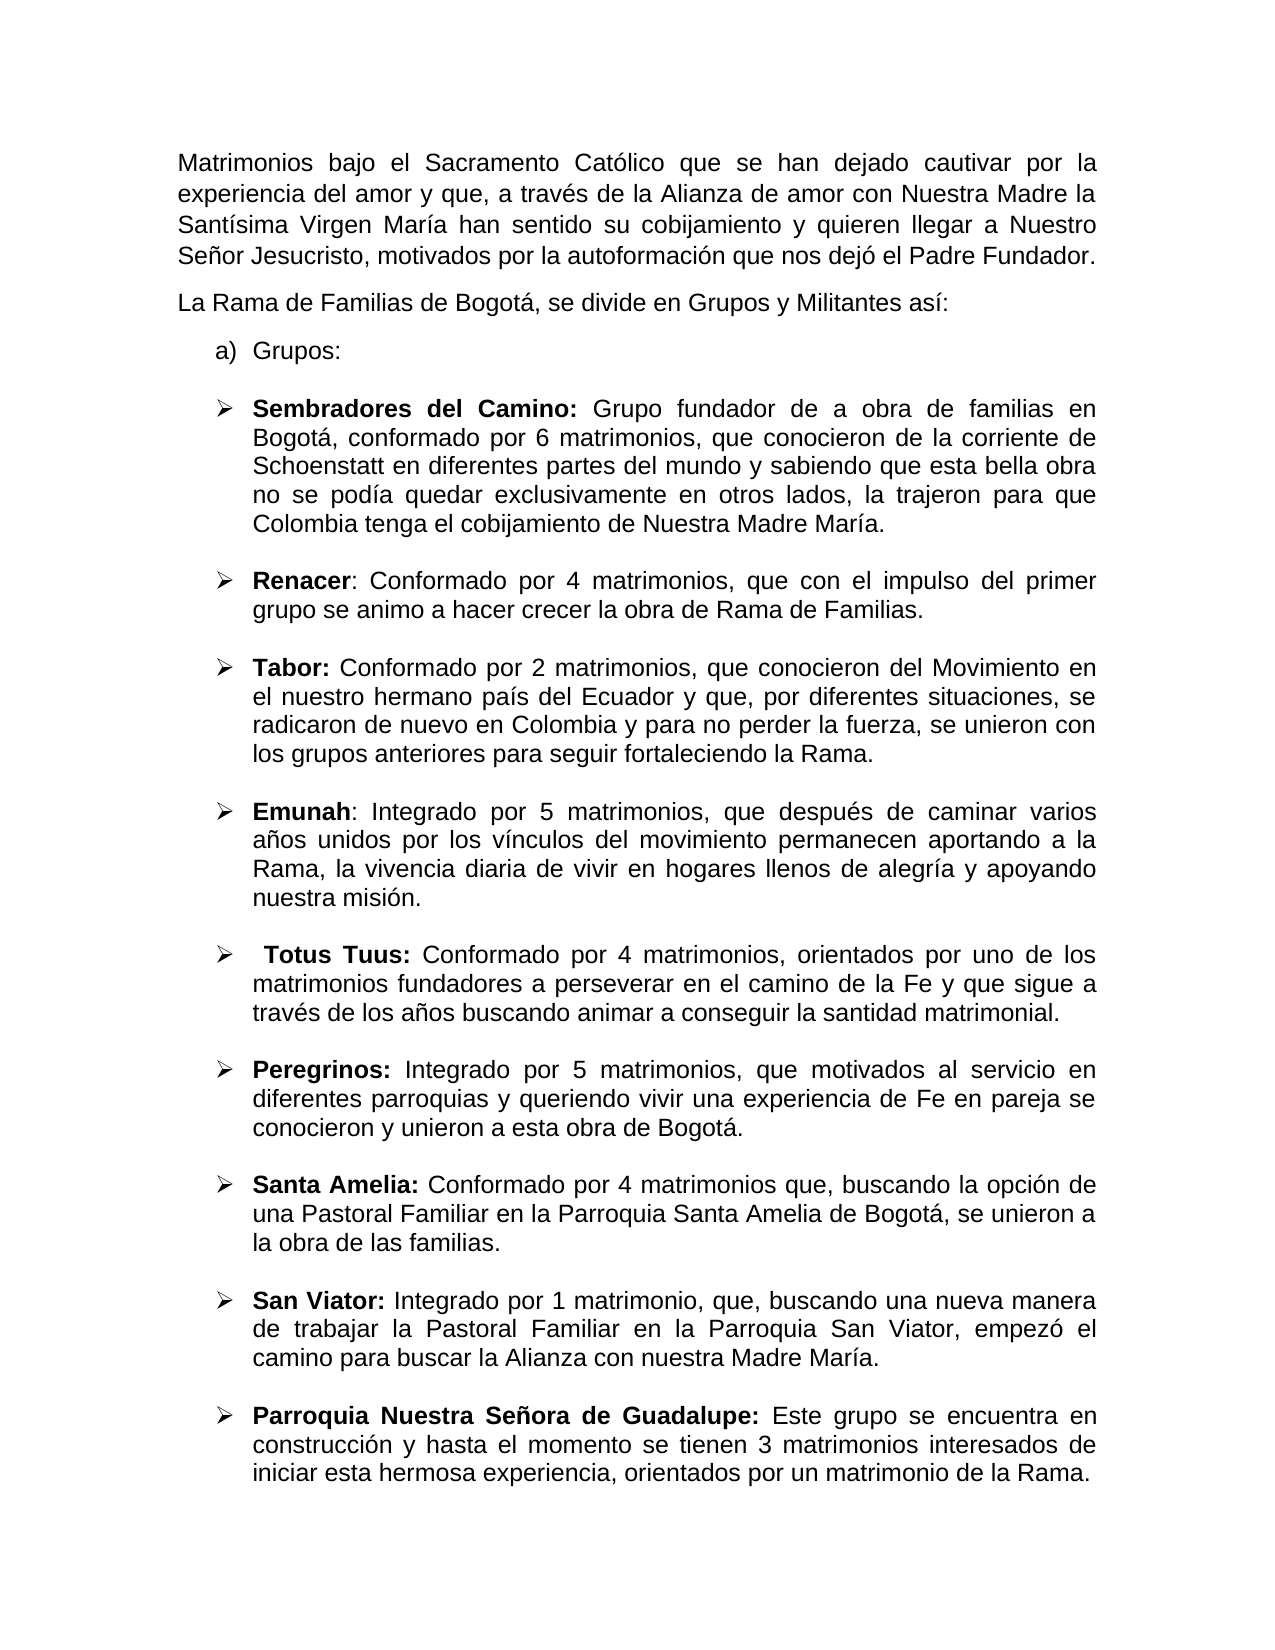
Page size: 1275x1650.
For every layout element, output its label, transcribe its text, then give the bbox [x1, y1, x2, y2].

text Matrimonios bajo el Sacramento Católico que se han dejado cautivar por la experiencia del amor y que, a través de la Alianza de amor con Nuestra Madre la Santísima Virgen María han sentido su cobijamiento y quieren llegar a Nuestro Señor Jesucristo, motivados por la autoformación que nos dejó el Padre Fundador. [177, 148, 1098, 269]
list Santa Amelia: Conformado por 4 matrimonios que, buscando la opción de una Pastoral Familiar en la Parroquia Santa Amelia de Bogotá, se unieron a la obra de las familias. [215, 1171, 1098, 1257]
list Emunah: Integrado por 5 matrimonios, que después de caminar varios años unidos por los vínculos del movimiento permanecen aportando a la Rama, la vivencia diaria de vivir en hogares llenos de alegría y apoyando nuestra misión. [215, 796, 1098, 912]
list Grupos: [215, 336, 1098, 365]
list Totus Tuus: Conformado por 4 matrimonios, orientados por uno de los matrimonios fundadores a perseverar en el camino de la Fe y que sigue a través de los años buscando animar a conseguir la santidad matrimonial. [215, 940, 1098, 1027]
list Tabor: Conformado por 2 matrimonios, que conocieron del Movimiento en el nuestro hermano país del Ecuador y que, por diferentes situaciones, se radicaron de nuevo en Colombia y para no perder la fuerza, se unieron con los grupos anteriores para seguir fortaleciendo la Rama. [215, 653, 1098, 768]
list Sembradores del Camino: Grupo fundador de a obra de familias en Bogotá, conformado por 6 matrimonios, que conocieron de la corriente de Schoenstatt en diferentes partes del mundo y sabiendo que esta bella obra no se podía quedar exclusivamente en otros lados, la trajeron para que Colombia tenga el cobijamiento de Nuestra Madre María. [215, 394, 1098, 537]
text La Rama de Familias de Bogotá, se divide en Grupos y Militantes así: [177, 288, 1098, 317]
list Parroquia Nuestra Señora de Guadalupe: Este grupo se encuentra en construcción y hasta el momento se tienen 3 matrimonios interesados de iniciar esta hermosa experiencia, orientados por un matrimonio de la Rama. [215, 1401, 1098, 1487]
list Peregrinos: Integrado por 5 matrimonios, que motivados al servicio en diferentes parroquias y queriendo vivir una experiencia de Fe en pareja se conocieron y unieron a esta obra de Bogotá. [215, 1055, 1098, 1142]
list San Viator: Integrado por 1 matrimonio, que, buscando una nueva manera de trabajar la Pastoral Familiar en la Parroquia San Viator, empezó el camino para buscar la Alianza con nuestra Madre María. [215, 1286, 1098, 1372]
list Renacer: Conformado por 4 matrimonios, que con el impulso del primer grupo se animo a hacer crecer la obra de Rama de Familias. [215, 566, 1098, 624]
